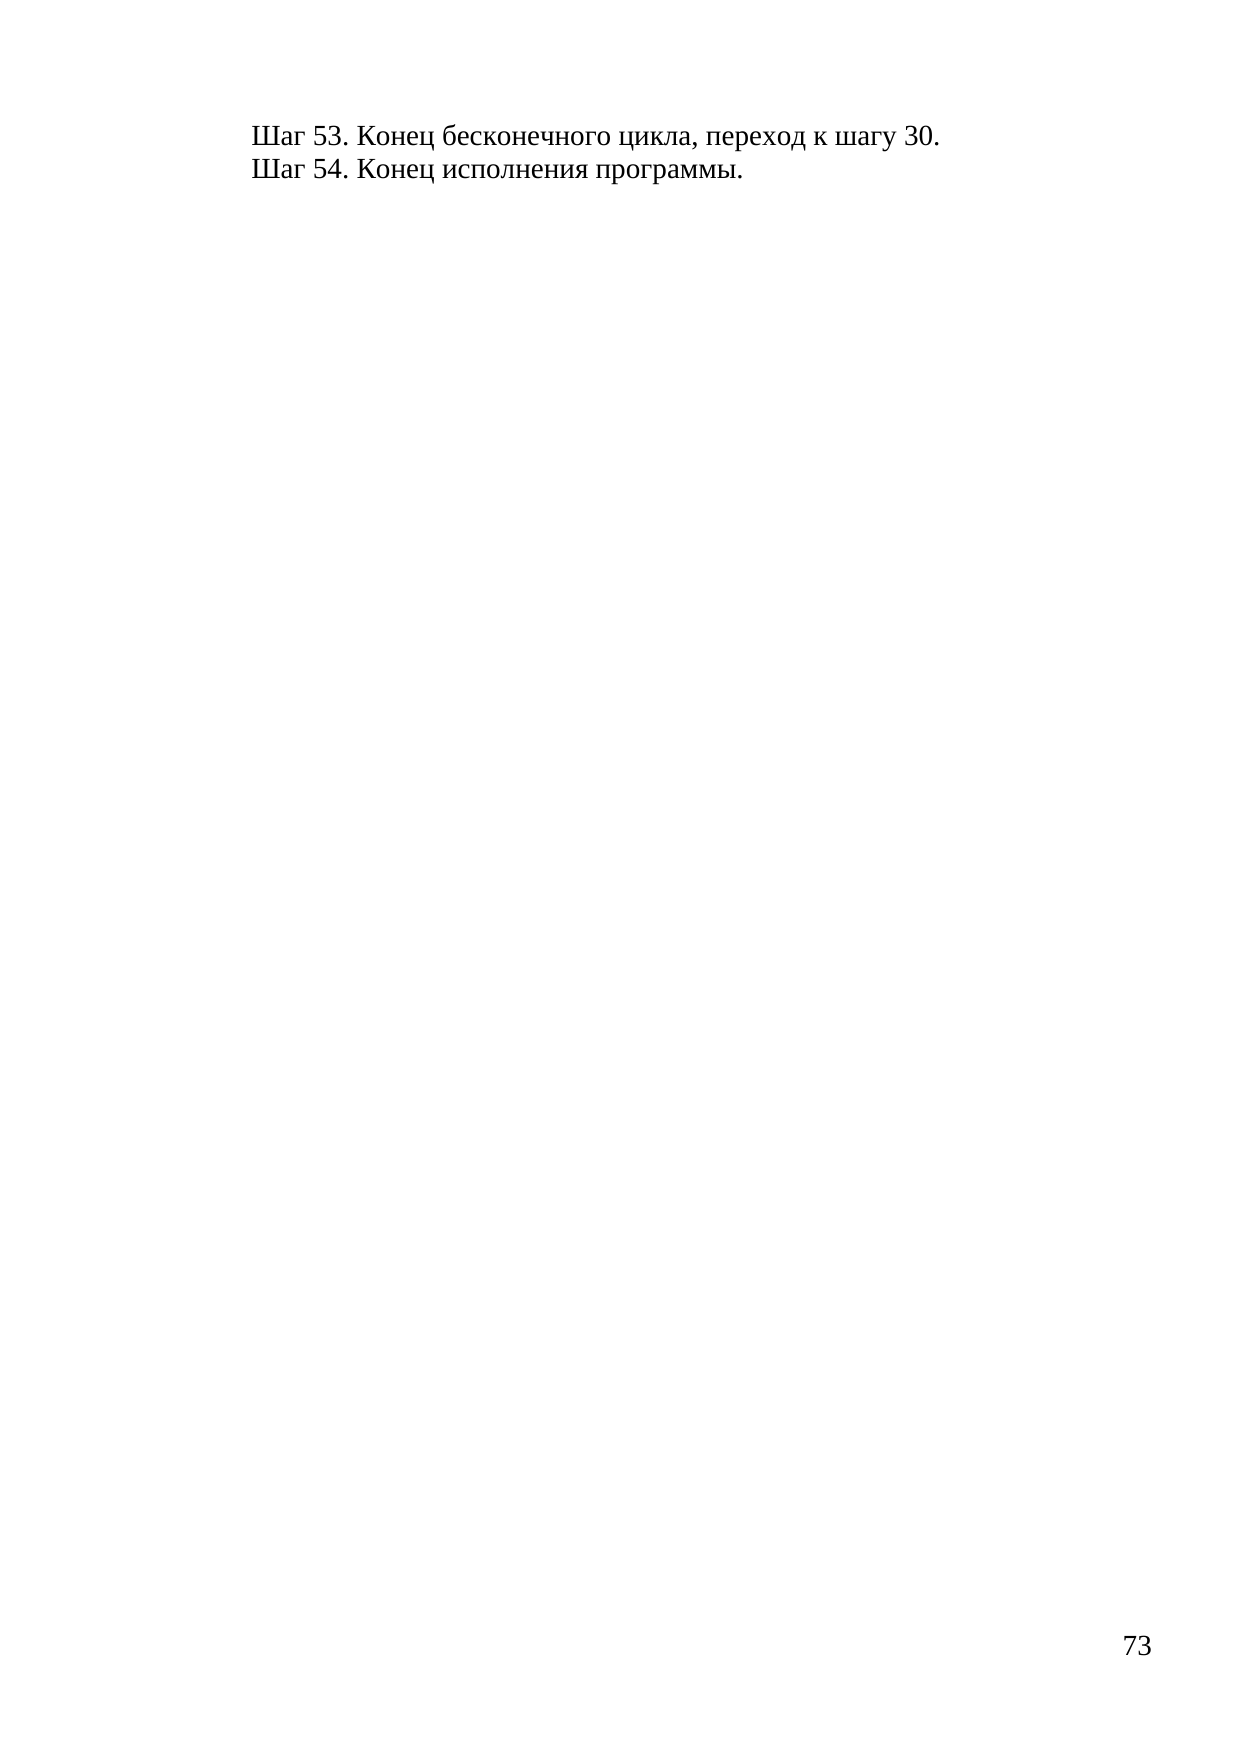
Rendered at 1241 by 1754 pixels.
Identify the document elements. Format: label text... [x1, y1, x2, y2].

text Шаг 54. Конец исполнения программы. [177, 152, 1152, 185]
text Шаг 53. Конец бесконечного цикла, переход к шагу 30. [177, 118, 1152, 152]
